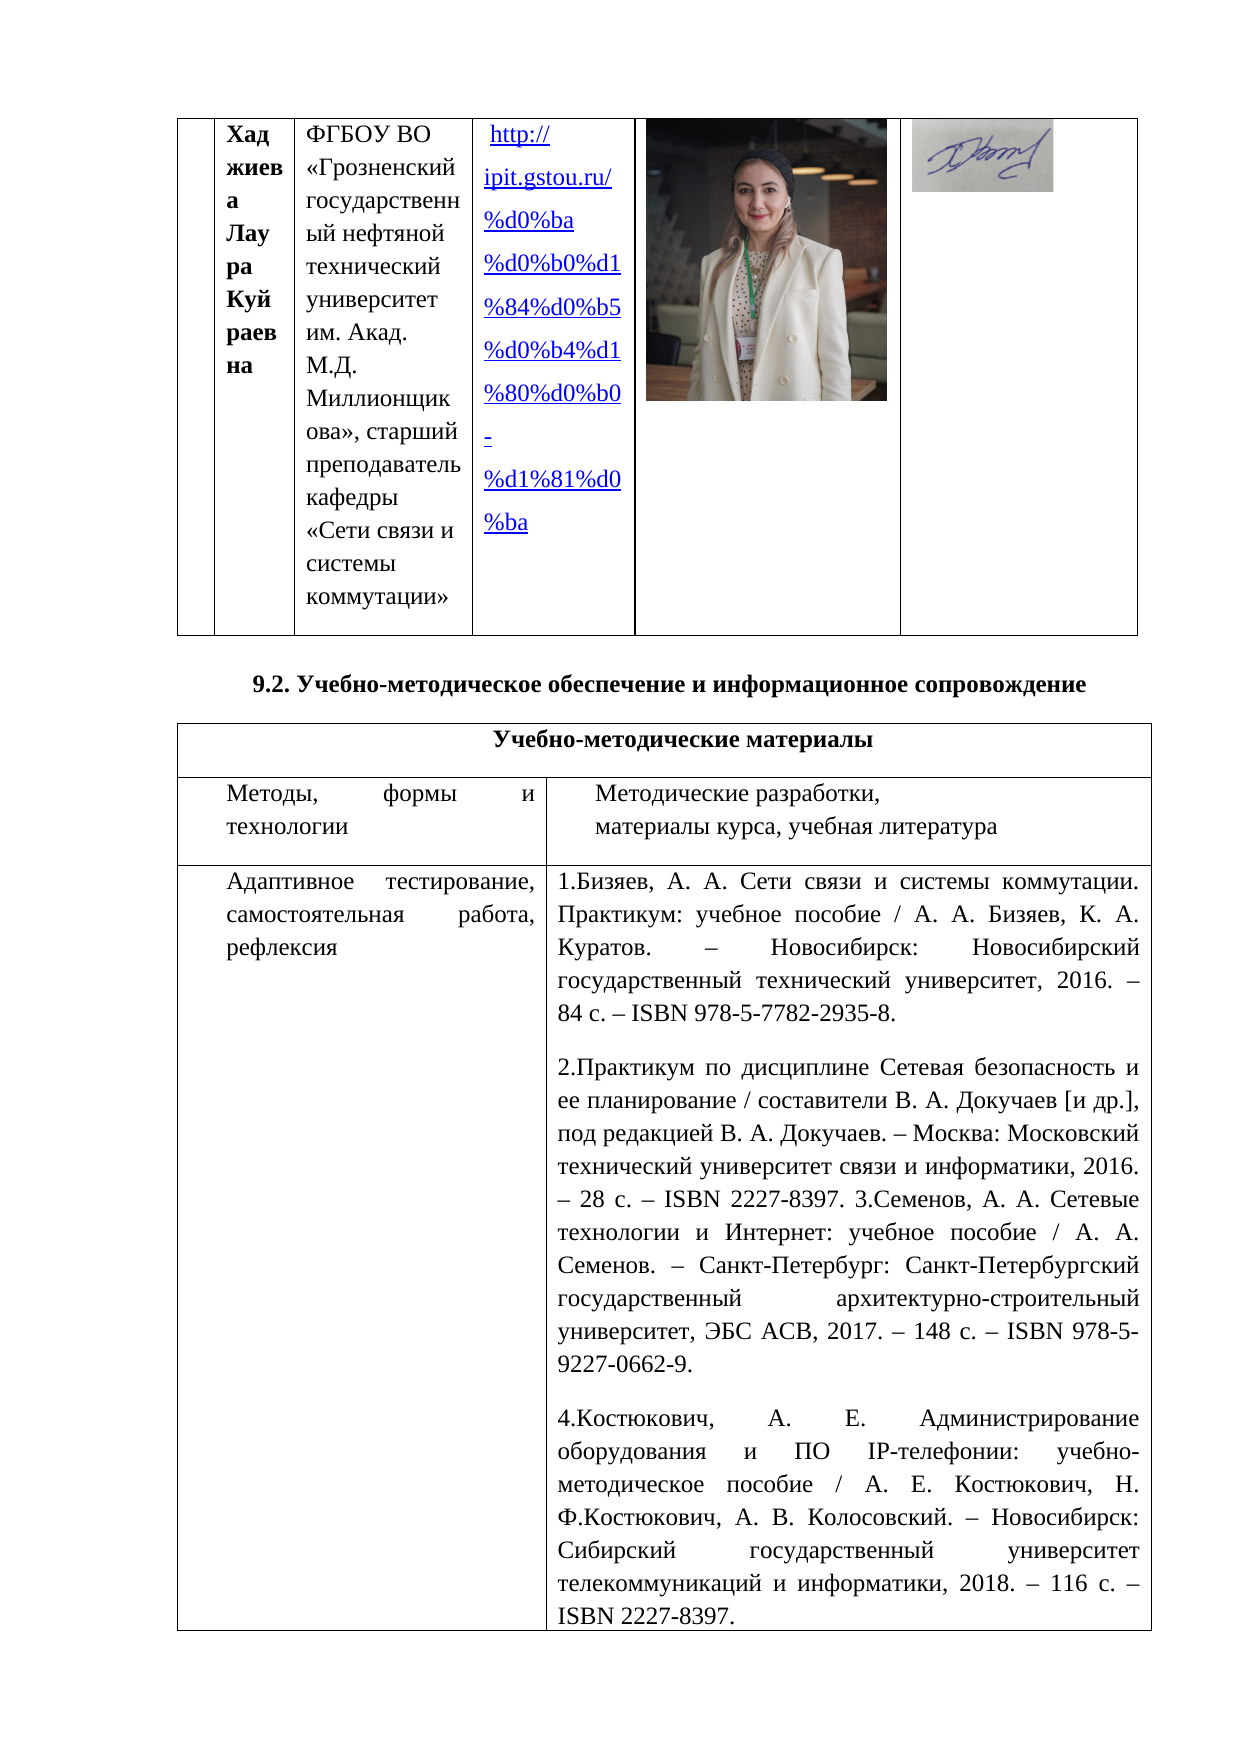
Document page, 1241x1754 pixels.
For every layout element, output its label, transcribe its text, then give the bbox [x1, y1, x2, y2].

table_cell Хаджиева Лаура Куйраевна [215, 119, 294, 635]
table_header Учебно-методические материалы [178, 724, 1151, 777]
table_cell ФГБОУ ВО «Грозненский государственный нефтяной технический университет им. Акад. М.Д. Миллионщикова», старший преподаватель кафедры «Сети связи и системы коммутации» [295, 119, 472, 635]
table_cell [178, 119, 214, 635]
table_cell Методы, формы и технологии [178, 778, 546, 865]
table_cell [473, 119, 634, 635]
picture [646, 119, 887, 401]
table_cell Методические разработки, материалы курса, учебная литература [547, 778, 1151, 865]
picture [912, 119, 1054, 192]
list 9.2. Учебно-методическое обеспечение и информационное сопровождение [252, 669, 1152, 698]
table_cell [636, 119, 900, 635]
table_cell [178, 866, 546, 1630]
table_cell [901, 119, 1137, 635]
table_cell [547, 866, 1151, 1630]
